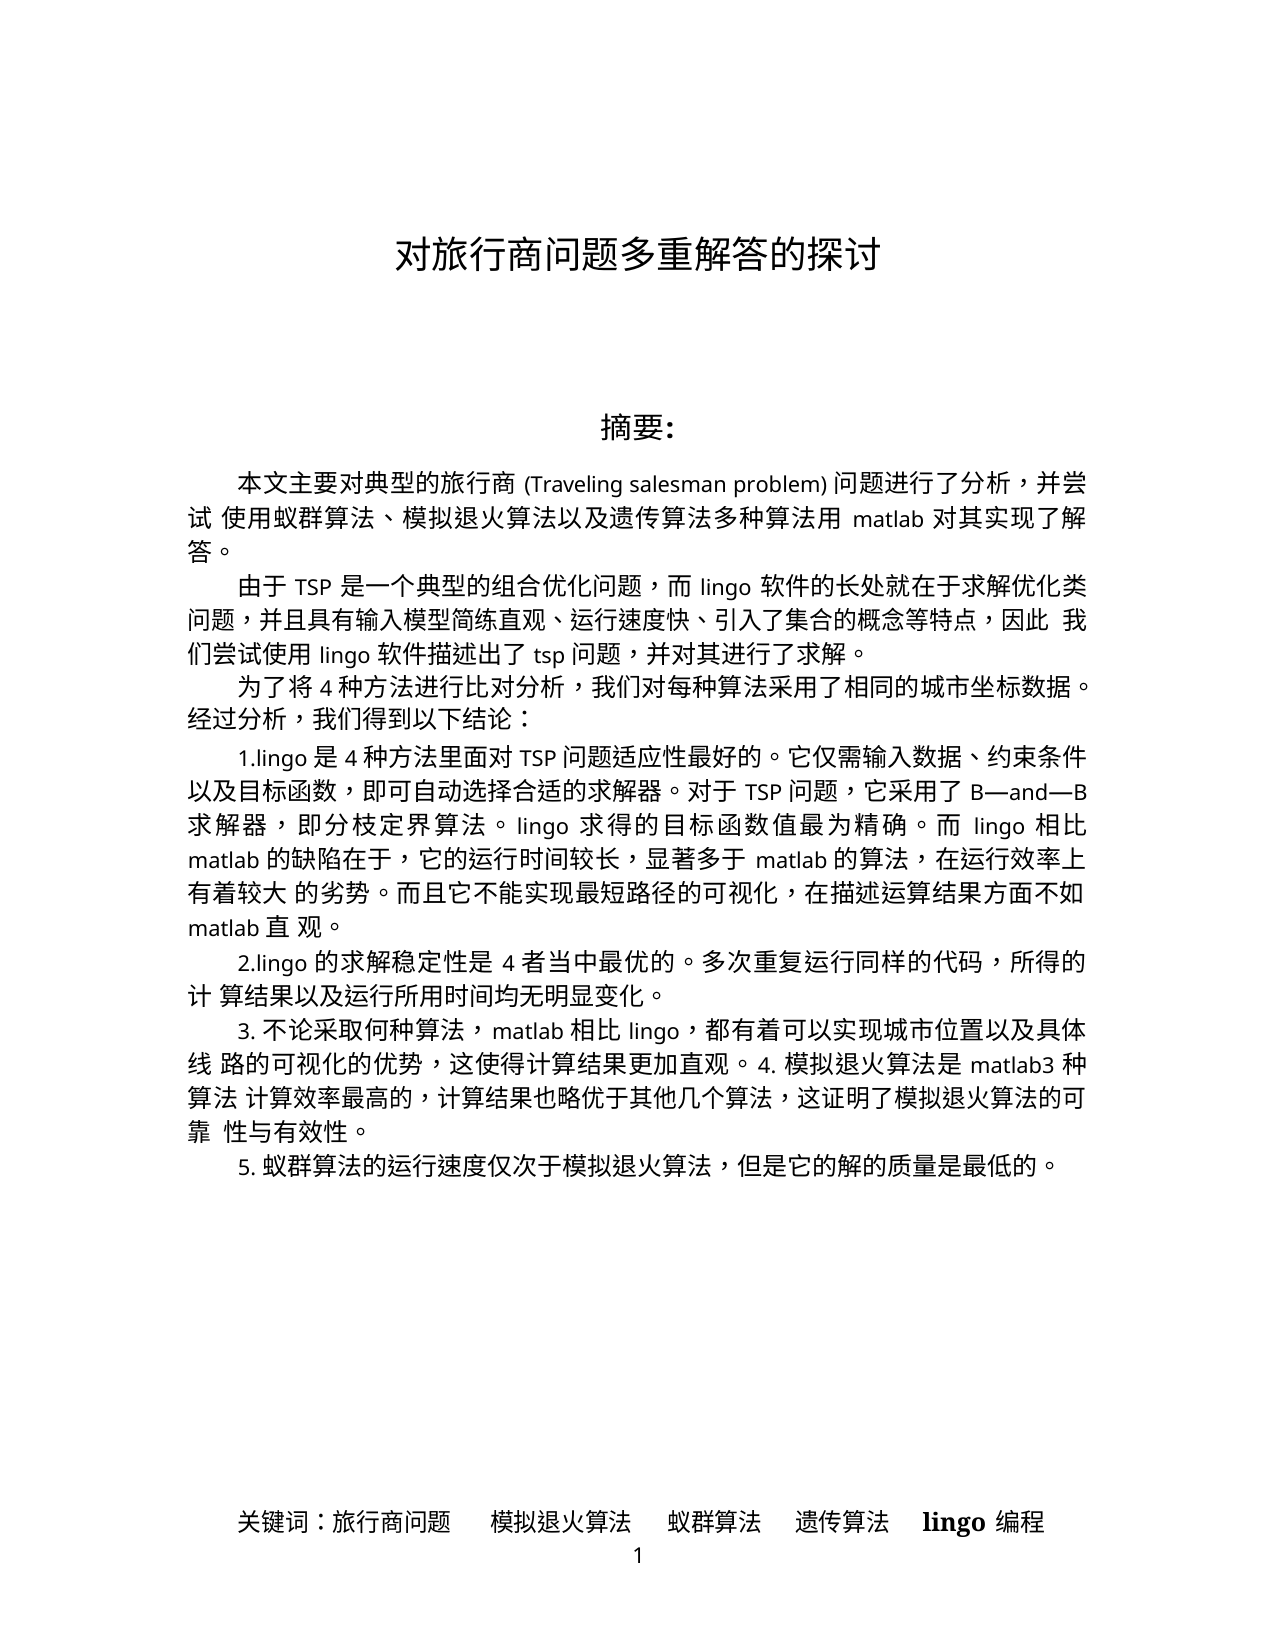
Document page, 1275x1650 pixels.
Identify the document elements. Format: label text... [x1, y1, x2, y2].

subtitle 由于 TSP 是一个典型的组合优化问题，而 lingo 软件的长处就在于求解优化类 问题，并且具有输入模型简练直观、运行速度快、引入了集合的概念等特点，因此 我们尝试使用 lingo 软件描述出了 tsp 问题，并对其进行了求解。 [188, 568, 1087, 671]
text 1.lingo 是 4 种方法里面对 TSP 问题适应性最好的。它仅需输入数据、约束条件 以及目标函数，即可自动选择合适的求解器。对于 TSP 问题，它采用了 B—and—B 求解器，即分枝定界算法。lingo 求得的目标函数值最为精确。而 lingo 相比 matlab 的缺陷在于，它的运行时间较长，显著多于 matlab 的算法，在运行效率上有着较大 的劣势。而且它不能实现最短路径的可视化，在描述运算结果方面不如 matlab 直 观。 [188, 739, 1087, 944]
text 摘要: [392, 407, 883, 447]
text 为了将 4 种方法进行比对分析，我们对每种算法采用了相同的城市坐标数据。 [237, 671, 1110, 703]
text 经过分析，我们得到以下结论： [188, 703, 1110, 734]
text 3. 不论采取何种算法，matlab 相比 lingo，都有着可以实现城市位置以及具体线 路的可视化的优势，这使得计算结果更加直观。4. 模拟退火算法是 matlab3 种算法 计算效率最高的，计算结果也略优于其他几个算法，这证明了模拟退火算法的可靠 性与有效性。 [188, 1012, 1087, 1149]
text 对旅行商问题多重解答的探讨 [392, 231, 883, 278]
text 5. 蚁群算法的运行速度仅次于模拟退火算法，但是它的解的质量是最低的。 [238, 1149, 1110, 1182]
text 关键词：旅行商问题 模拟退火算法 蚁群算法 遗传算法 lingo 编程 [238, 1505, 1110, 1539]
text 本文主要对典型的旅行商 (Traveling salesman problem) 问题进行了分析，并尝试 使用蚁群算法、模拟退火算法以及遗传算法多种算法用 matlab 对其实现了解答。 [188, 466, 1087, 568]
subtitle 2.lingo 的求解稳定性是 4 者当中最优的。多次重复运行同样的代码，所得的计 算结果以及运行所用时间均无明显变化。 [188, 944, 1087, 1012]
